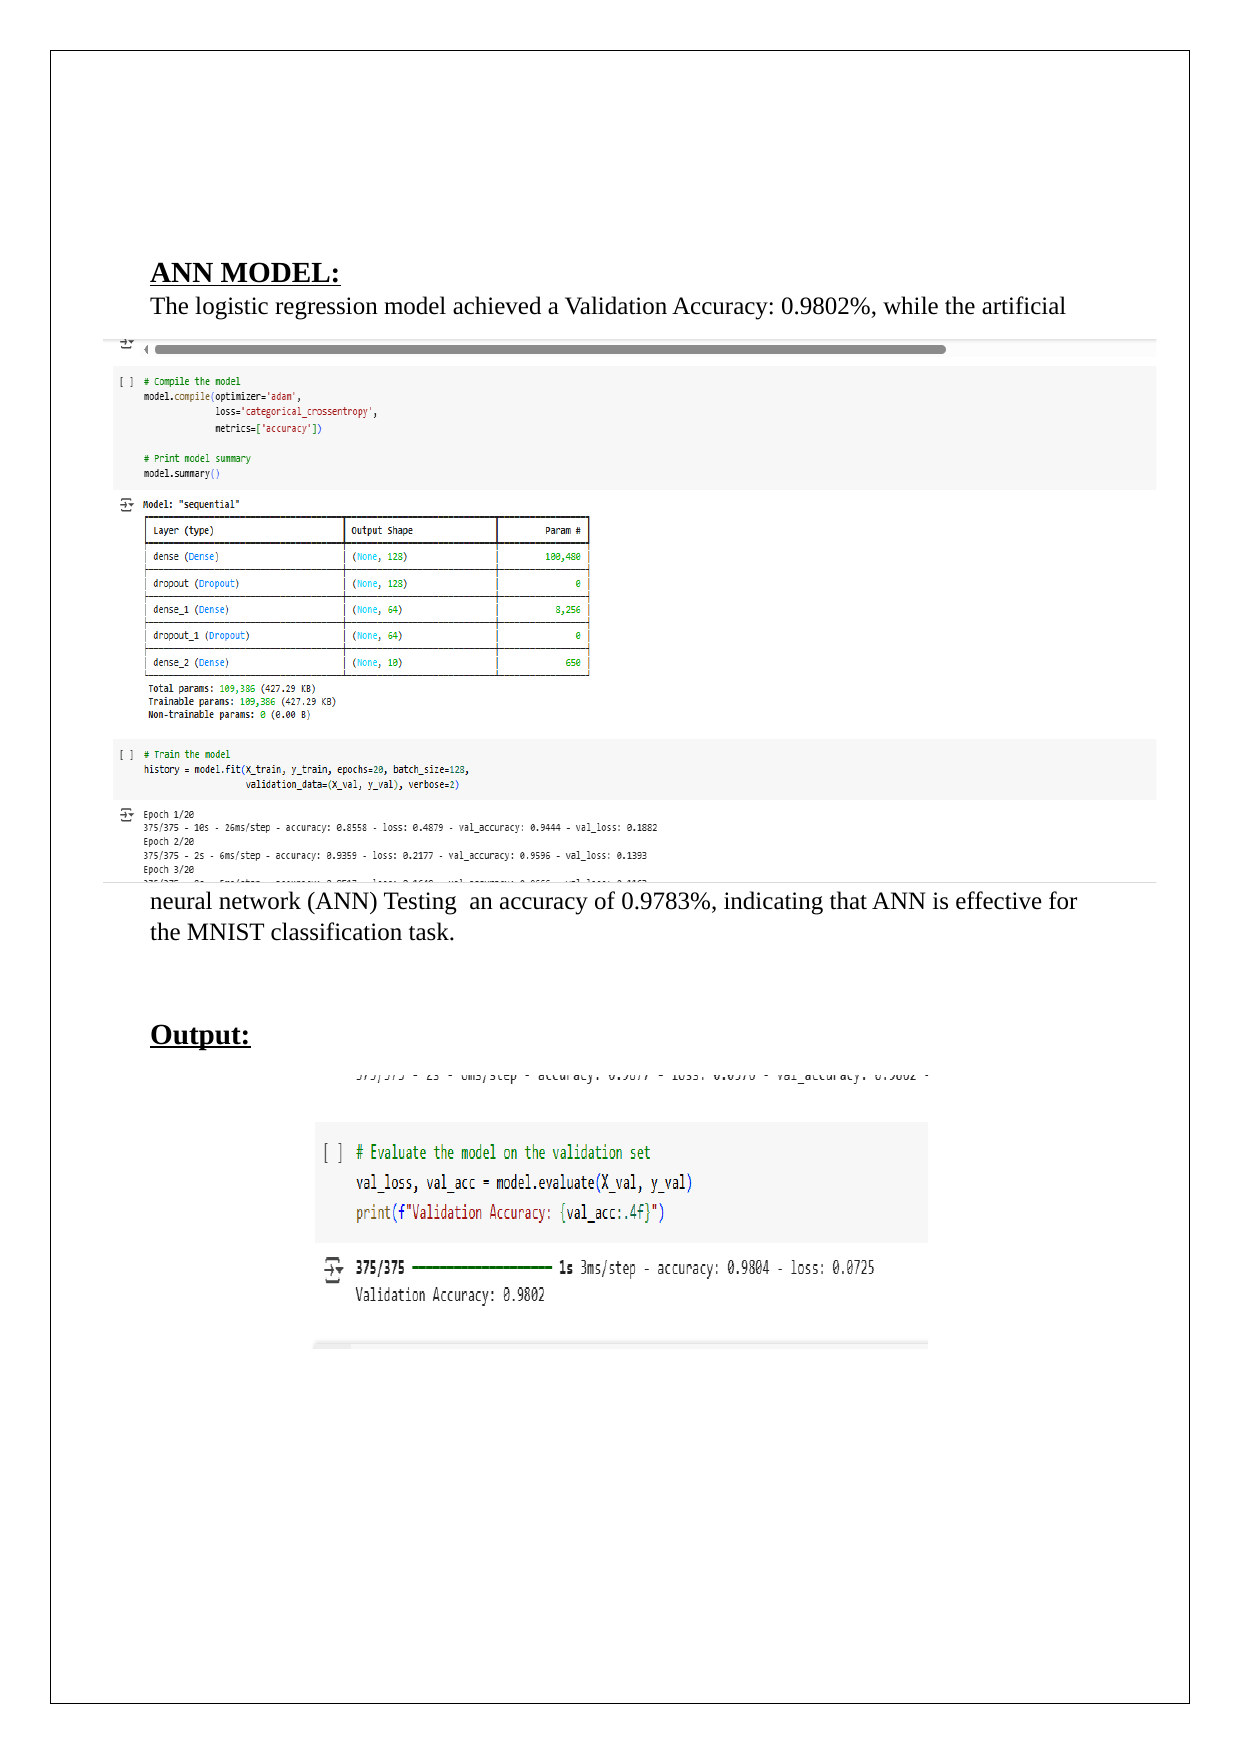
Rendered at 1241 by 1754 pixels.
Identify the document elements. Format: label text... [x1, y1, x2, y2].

picture [307, 1075, 929, 1349]
text ANN MODEL: The logistic regression model achieved a Validation Accuracy: 0.9802%, while the artificial neural network (ANN) Testing an accuracy of 0.9783%, indicating that ANN is effective for the MNIST classification task. [150, 256, 1090, 339]
text ANN MODEL: The logistic regression model achieved a Validation Accuracy: 0.9802%, while the artificial neural network (ANN) Testing an accuracy of 0.9783%, indicating that ANN is effective for the MNIST classification task. [150, 886, 1090, 946]
picture [103, 339, 1157, 886]
text Output: [150, 1017, 1090, 1051]
